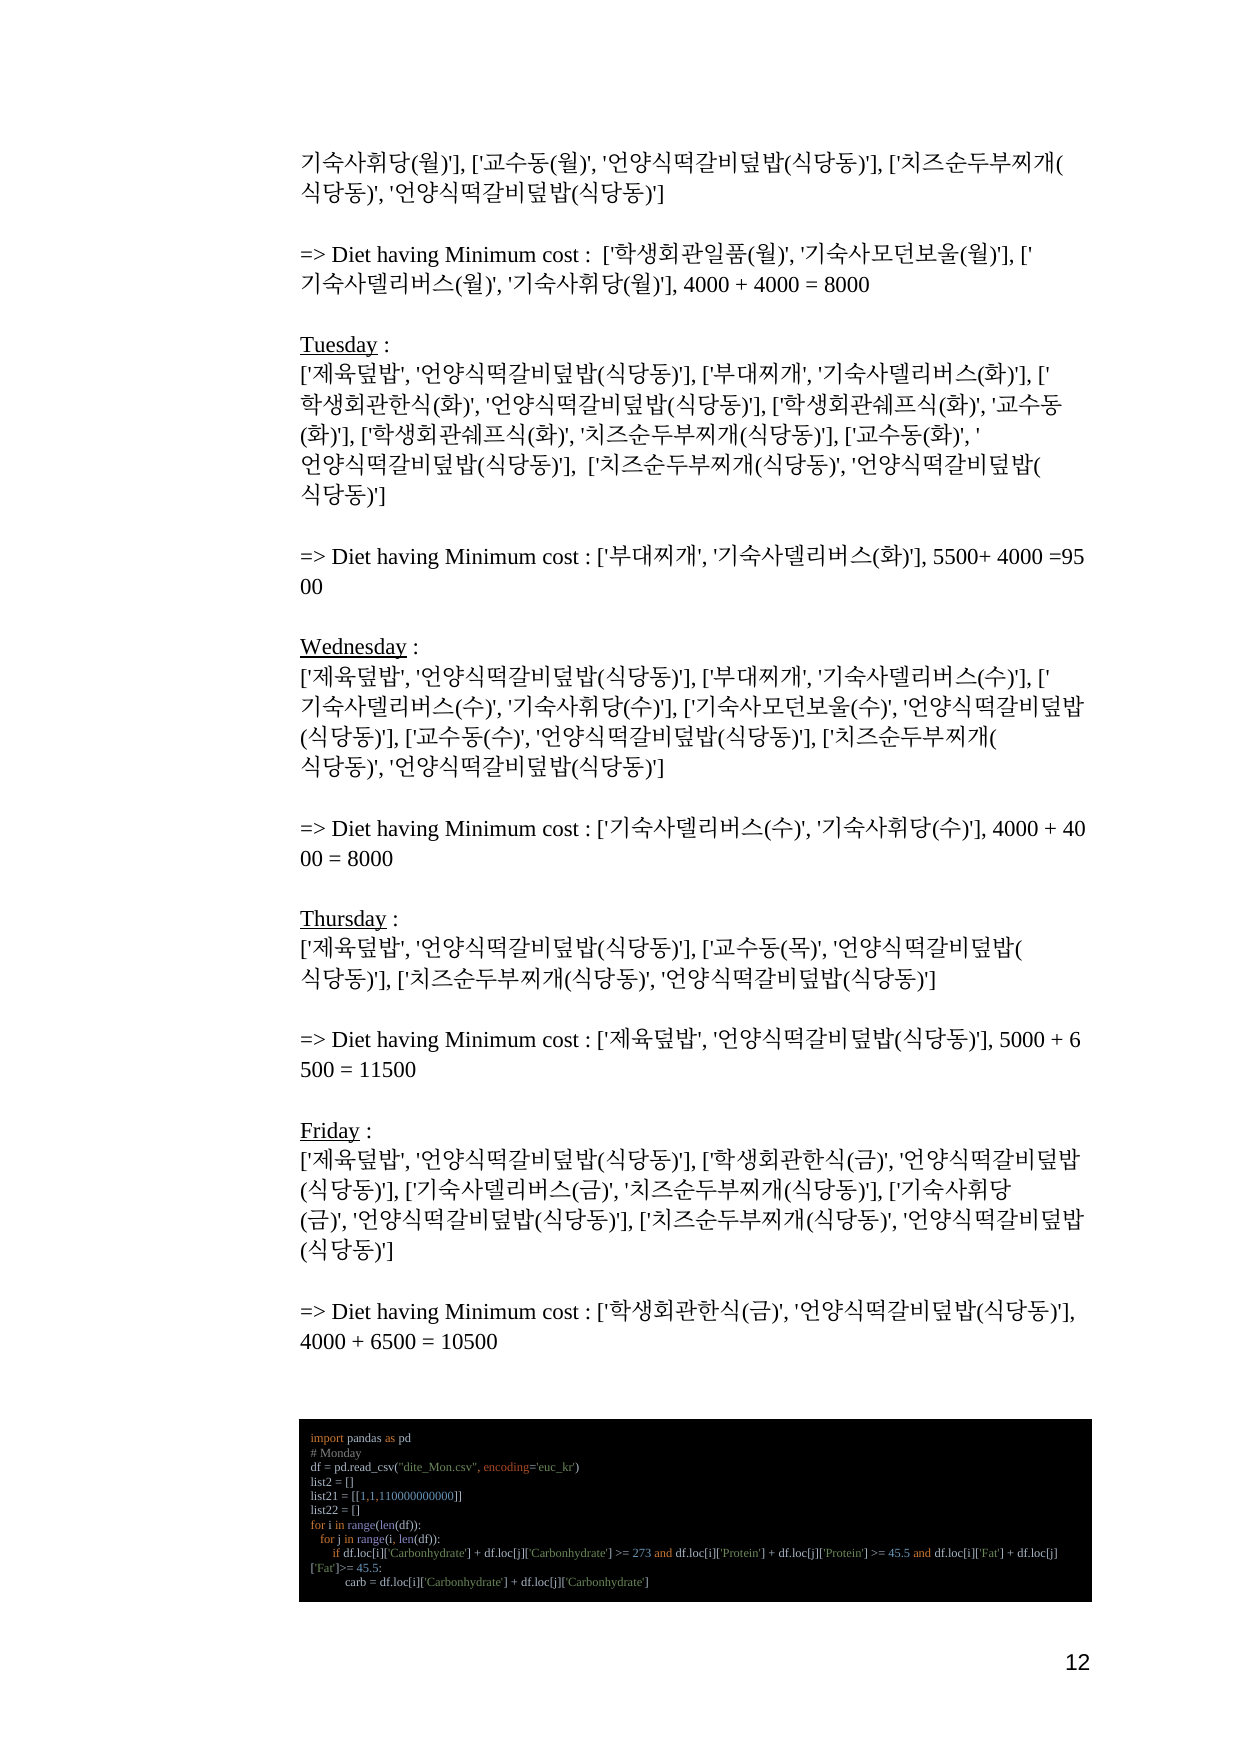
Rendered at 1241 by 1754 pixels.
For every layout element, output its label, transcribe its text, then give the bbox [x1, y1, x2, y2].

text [300, 150, 1090, 207]
text Friday : [300, 1117, 1090, 1143]
text ['제육덮밥', '언양식떡갈비덮밥(식당동)'], ['교수동(목)', '언양식떡갈비덮밥(식당동)'], ['치즈순두부찌개(식당동)', '언양식떡갈비덮밥(식당동)'] [300, 935, 1090, 992]
text => Diet having Minimum cost : ['학생회관한식(금)', '언양식떡갈비덮밥(식당동)'], 4000 + 6500 = 10500 [300, 1298, 1090, 1354]
text ['제육덮밥', '언양식떡갈비덮밥(식당동)'], ['부대찌개', '기숙사델리버스(수)'], ['기숙사델리버스(수)', '기숙사휘당(수)'], ['기숙사모던보울(수)', '언양식떡갈비덮밥(식당동)'], ['교수동(수)', '언양식떡갈비덮밥(식당동)'], ['치즈순두부찌개(식당동)', '언양식떡갈비덮밥(식당동)'] [300, 663, 1090, 781]
text => Diet having Minimum cost : ['학생회관일품(월)', '기숙사모던보울(월)'], ['기숙사델리버스(월)', '기숙사휘당(월)'], 4000 + 4000 = 8000 [300, 241, 1090, 297]
text Tuesday : [300, 331, 1090, 358]
text => Diet having Minimum cost : ['부대찌개', '기숙사델리버스(화)'], 5500+ 4000 =9500 [300, 543, 1090, 599]
text => Diet having Minimum cost : ['기숙사델리버스(수)', '기숙사휘당(수)'], 4000 + 4000 = 8000 [300, 814, 1090, 871]
text ['제육덮밥', '언양식떡갈비덮밥(식당동)'], ['부대찌개', '기숙사델리버스(화)'], ['학생회관한식(화)', '언양식떡갈비덮밥(식당동)'], ['학생회관쉐프식(화)', '교수동(화)'], ['학생회관쉐프식(화)', '치즈순두부찌개(식당동)'], ['교수동(화)', '언양식떡갈비덮밥(식당동)'], ['치즈순두부찌개(식당동)', '언양식떡갈비덮밥(식당동)'] [300, 361, 1090, 509]
text => Diet having Minimum cost : ['제육덮밥', '언양식떡갈비덮밥(식당동)'], 5000 + 6500 = 11500 [300, 1026, 1090, 1083]
text ['제육덮밥', '언양식떡갈비덮밥(식당동)'], ['학생회관한식(금)', '언양식떡갈비덮밥(식당동)'], ['기숙사델리버스(금)', '치즈순두부찌개(식당동)'], ['기숙사휘당(금)', '언양식떡갈비덮밥(식당동)'], ['치즈순두부찌개(식당동)', '언양식떡갈비덮밥(식당동)'] [300, 1147, 1090, 1264]
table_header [301, 1421, 1090, 1600]
text Wednesday : [300, 633, 1090, 660]
text Thursday : [300, 905, 1090, 932]
